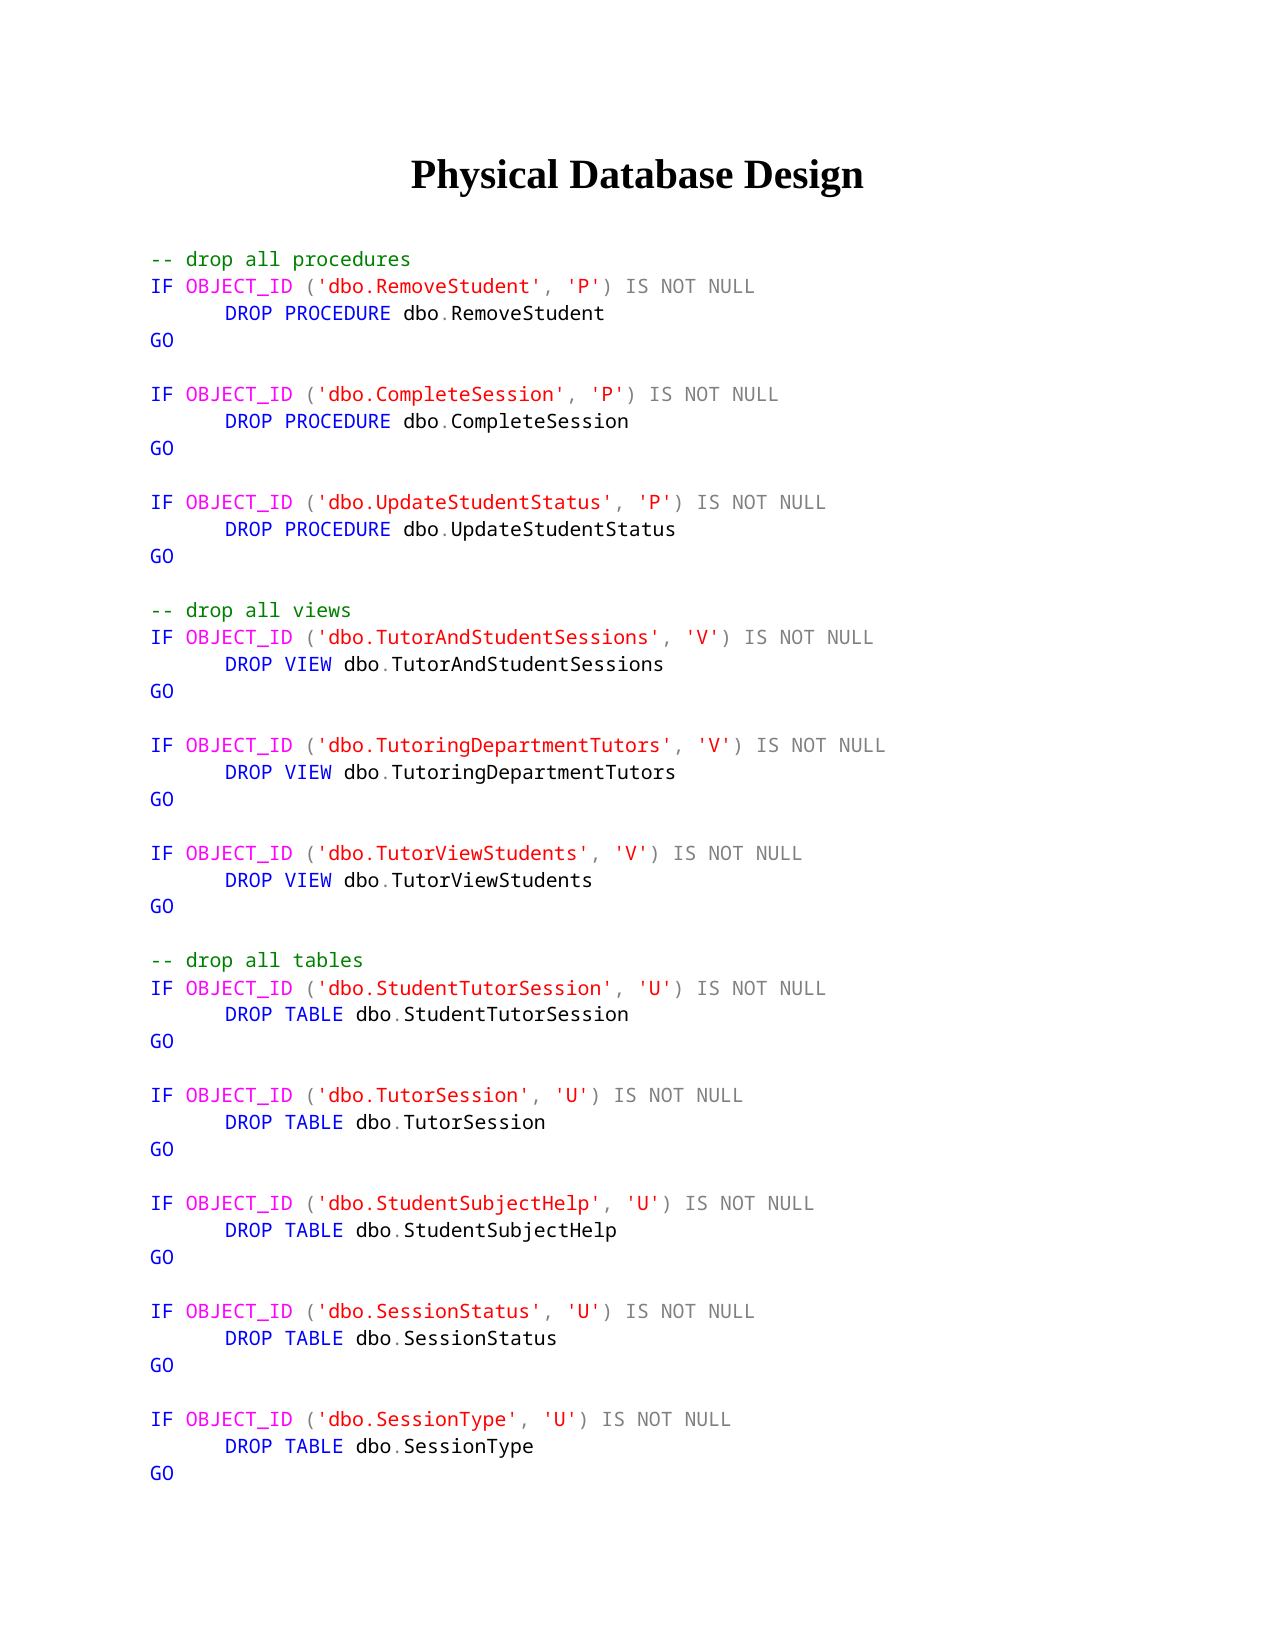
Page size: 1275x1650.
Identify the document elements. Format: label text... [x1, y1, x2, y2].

text IF OBJECT_ID ('dbo.StudentTutorSession', 'U') IS NOT NULL [150, 974, 1125, 1001]
text Physical Database Design [150, 150, 1125, 198]
text GO [150, 677, 1125, 704]
text DROP PROCEDURE dbo.RemoveStudent [150, 299, 1125, 326]
text -- drop all views [150, 596, 1125, 623]
text GO [150, 542, 1125, 569]
text GO [150, 1351, 1125, 1378]
text IF OBJECT_ID ('dbo.SessionStatus', 'U') IS NOT NULL [150, 1297, 1125, 1324]
text GO [150, 1459, 1125, 1486]
text DROP TABLE dbo.StudentSubjectHelp [150, 1217, 1125, 1243]
text DROP TABLE dbo.SessionType [150, 1432, 1125, 1459]
text GO [150, 1028, 1125, 1055]
text DROP TABLE dbo.SessionStatus [150, 1324, 1125, 1351]
text IF OBJECT_ID ('dbo.StudentSubjectHelp', 'U') IS NOT NULL [150, 1189, 1125, 1217]
text GO [150, 326, 1125, 353]
text IF OBJECT_ID ('dbo.TutorSession', 'U') IS NOT NULL [150, 1082, 1125, 1109]
text IF OBJECT_ID ('dbo.RemoveStudent', 'P') IS NOT NULL [150, 272, 1125, 299]
text IF OBJECT_ID ('dbo.UpdateStudentStatus', 'P') IS NOT NULL [150, 488, 1125, 515]
text DROP VIEW dbo.TutorViewStudents [150, 866, 1125, 893]
text GO [150, 1243, 1125, 1271]
text -- drop all tables [150, 947, 1125, 974]
text IF OBJECT_ID ('dbo.CompleteSession', 'P') IS NOT NULL [150, 380, 1125, 407]
text DROP VIEW dbo.TutorAndStudentSessions [150, 650, 1125, 677]
text -- drop all procedures [150, 245, 1125, 272]
text GO [150, 434, 1125, 461]
text IF OBJECT_ID ('dbo.TutorViewStudents', 'V') IS NOT NULL [150, 839, 1125, 866]
text DROP TABLE dbo.StudentTutorSession [150, 1001, 1125, 1028]
text DROP TABLE dbo.TutorSession [150, 1109, 1125, 1136]
text GO [150, 785, 1125, 812]
text IF OBJECT_ID ('dbo.TutorAndStudentSessions', 'V') IS NOT NULL [150, 623, 1125, 650]
text IF OBJECT_ID ('dbo.TutoringDepartmentTutors', 'V') IS NOT NULL [150, 731, 1125, 758]
text GO [150, 893, 1125, 920]
text DROP PROCEDURE dbo.CompleteSession [150, 407, 1125, 434]
text GO [150, 1136, 1125, 1163]
text IF OBJECT_ID ('dbo.SessionType', 'U') IS NOT NULL [150, 1405, 1125, 1432]
text DROP PROCEDURE dbo.UpdateStudentStatus [150, 515, 1125, 542]
text DROP VIEW dbo.TutoringDepartmentTutors [150, 758, 1125, 785]
